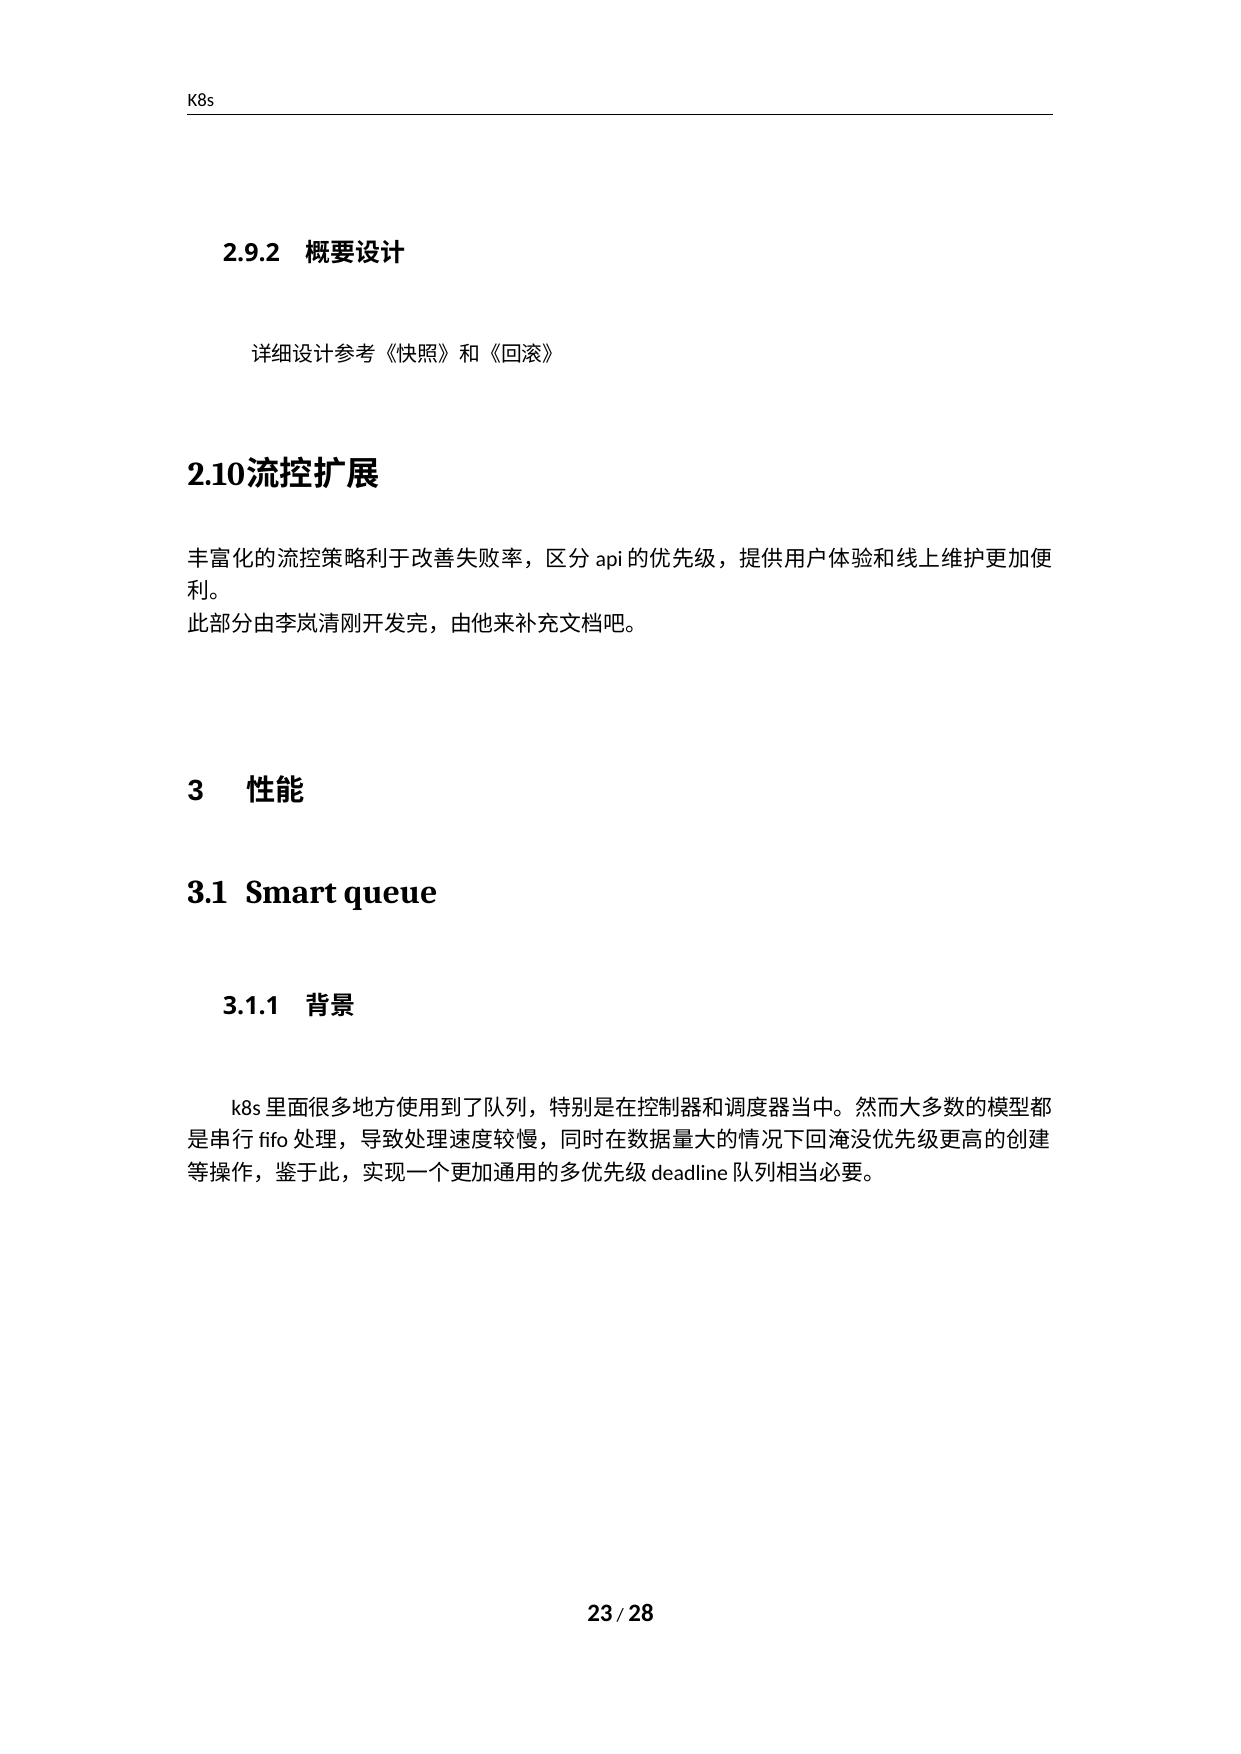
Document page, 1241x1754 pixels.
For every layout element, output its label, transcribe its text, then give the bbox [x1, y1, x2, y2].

subtitle 背景 [223, 971, 1053, 1036]
subtitle 流控扩展 [187, 439, 1053, 504]
text 丰富化的流控策略利于改善失败率，区分api的优先级，提供用户体验和线上维护更加便利。 [187, 540, 1053, 605]
text 此部分由李岚清刚开发完，由他来补充文档吧。 [187, 605, 1053, 638]
text 详细设计参考《快照》和《回滚》 [209, 336, 1031, 369]
subtitle Smart queue [187, 860, 1053, 925]
text k8s里面很多地方使用到了队列，特别是在控制器和调度器当中。然而大多数的模型都是串行fifo处理，导致处理速度较慢，同时在数据量大的情况下回淹没优先级更高的创建等操作，鉴于此，实现一个更加通用的多优先级deadline队列相当必要。 [187, 1089, 1053, 1187]
subtitle 性能 [187, 755, 1053, 820]
subtitle 概要设计 [223, 218, 1053, 283]
